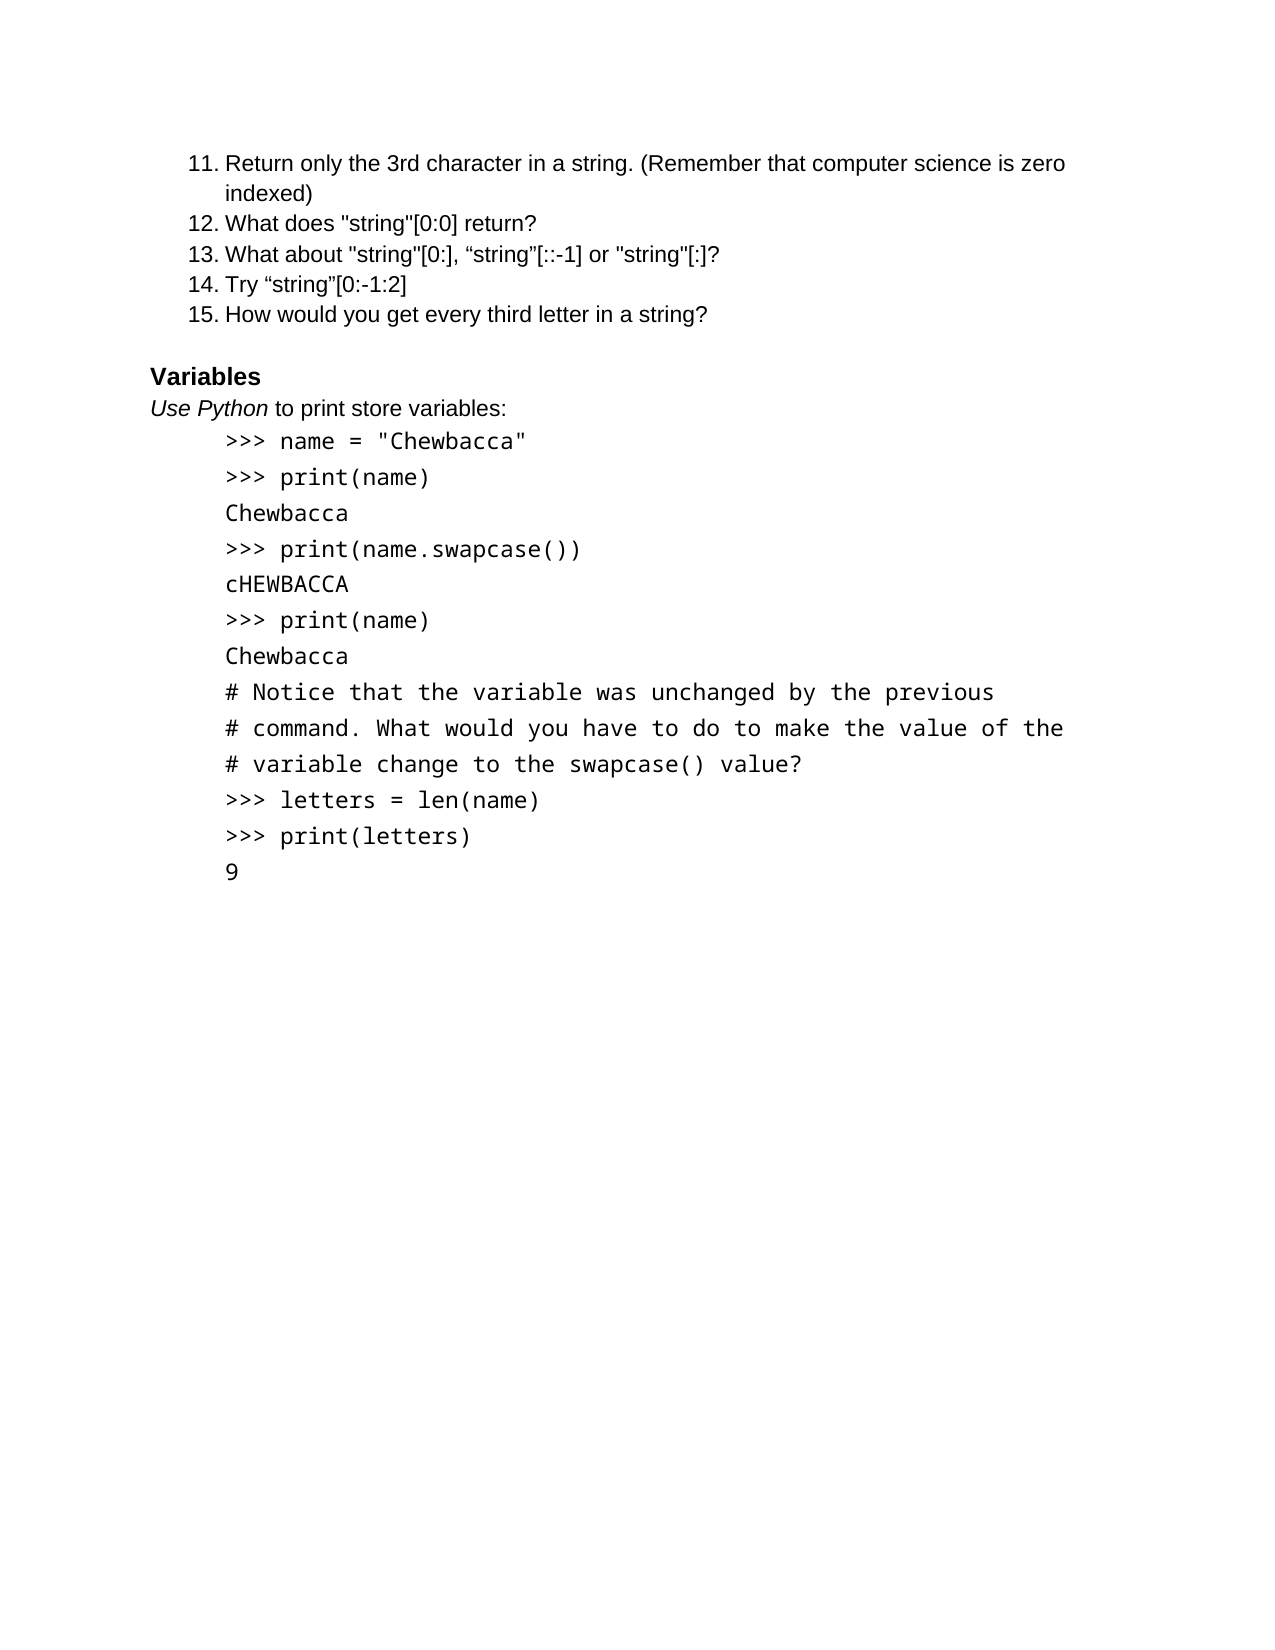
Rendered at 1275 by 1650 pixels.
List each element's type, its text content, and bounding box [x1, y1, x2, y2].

text >>> print(name.swapcase()) [225, 532, 1125, 564]
text Variables [150, 361, 1125, 390]
text >>> letters = len(name) [225, 784, 1125, 815]
text # variable change to the swapcase() value? [225, 748, 1125, 779]
text Chewbacca [225, 640, 1125, 672]
list How would you get every third letter in a string? [188, 301, 1125, 327]
list What about "string"[0:], “string”[::-1] or "string"[:]? [188, 241, 1125, 267]
text >>> print(letters) [225, 820, 1125, 851]
text # command. What would you have to do to make the value of the [225, 712, 1125, 743]
text 9 [225, 856, 1125, 887]
text >>> name = "Chewbacca" [225, 425, 1125, 456]
list What does "string"[0:0] return? [188, 210, 1125, 237]
text # Notice that the variable was unchanged by the previous [225, 676, 1125, 707]
text Chewbacca [225, 497, 1125, 528]
list Return only the 3rd character in a string. (Remember that computer science is zero indexed) [188, 150, 1125, 207]
text Use Python to print store variables: [150, 394, 1125, 421]
text >>> print(name) [225, 461, 1125, 492]
text cHEWBACCA [225, 568, 1125, 600]
text >>> print(name) [225, 604, 1125, 636]
list Try “string”[0:-1:2] [188, 271, 1125, 297]
